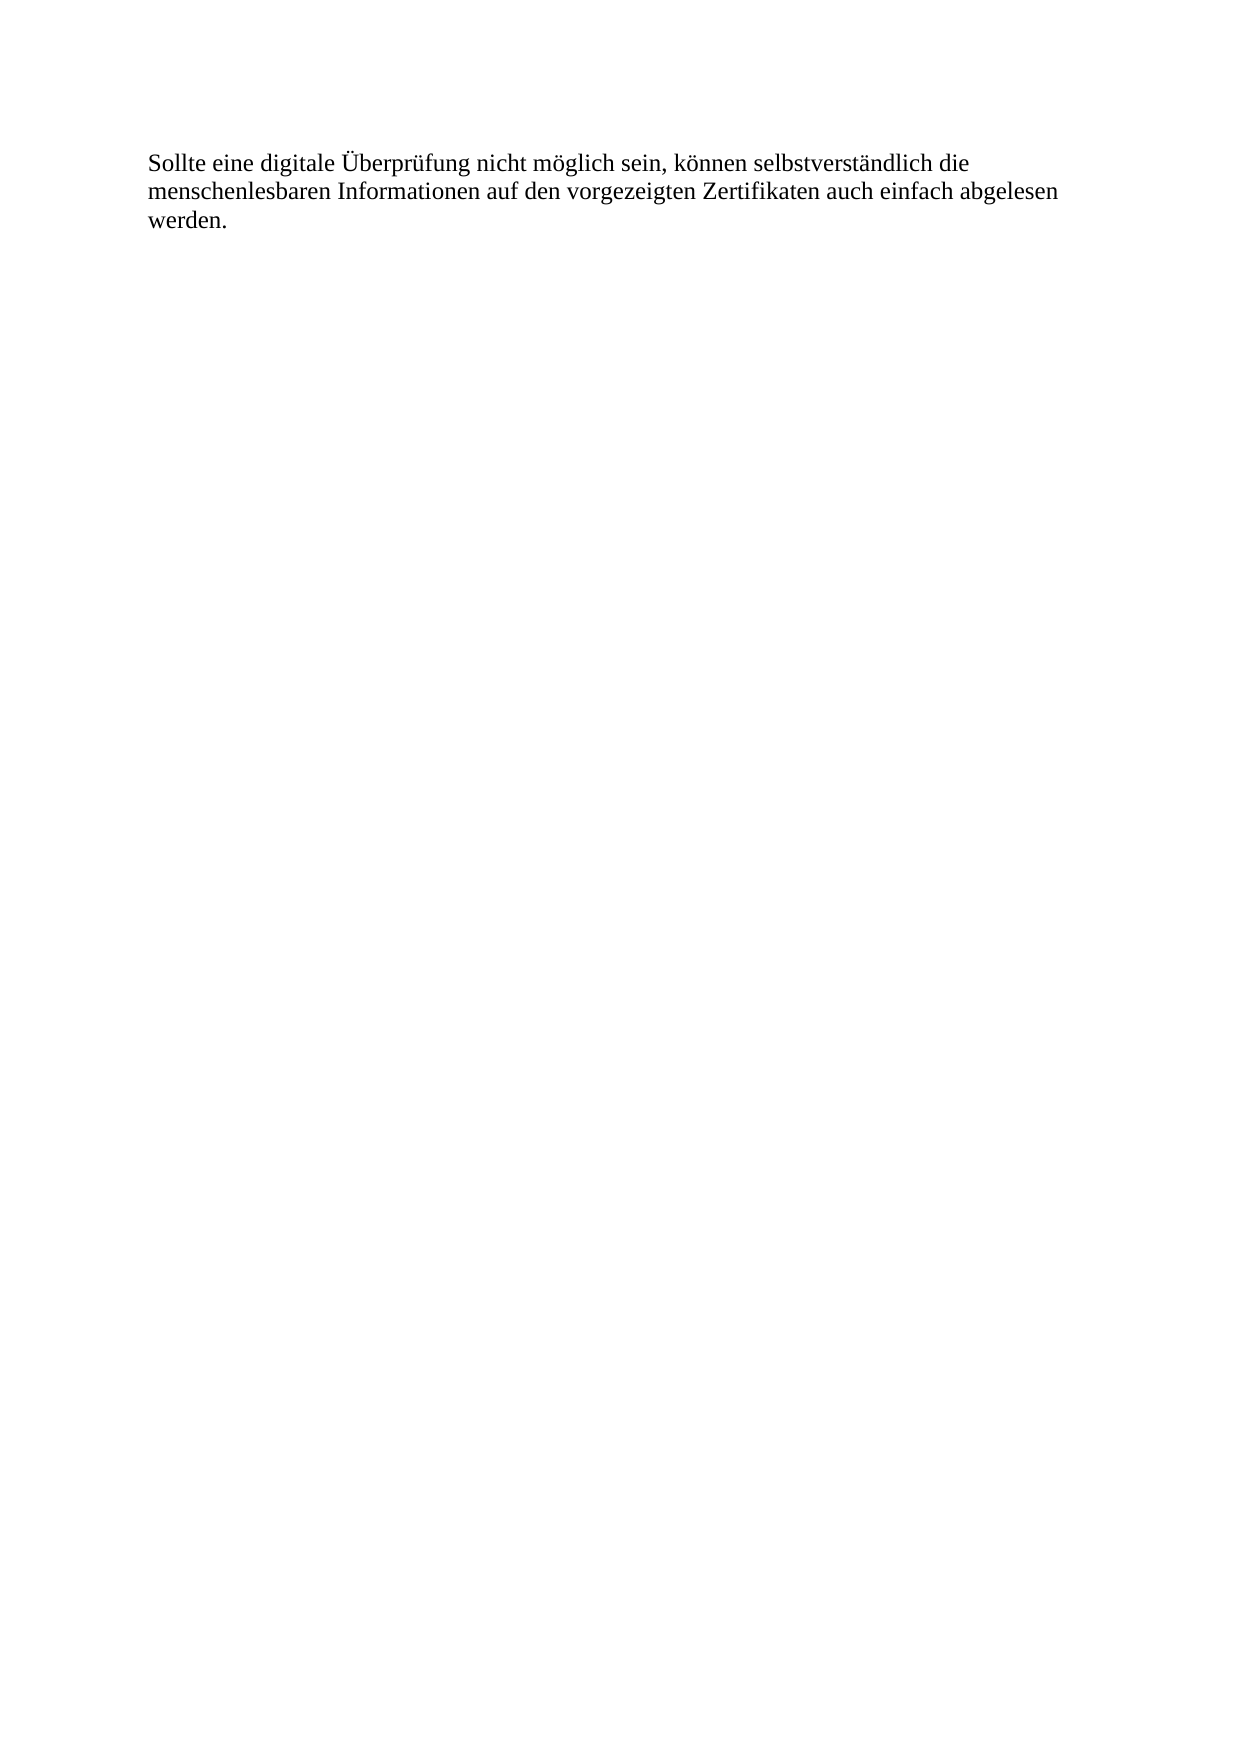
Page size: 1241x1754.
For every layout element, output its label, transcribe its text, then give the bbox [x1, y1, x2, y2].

text Sollte eine digitale Überprüfung nicht möglich sein, können selbstverständlich die menschenlesbaren Informationen auf den vorgezeigten Zertifikaten auch einfach abgelesen werden. [148, 148, 1093, 234]
